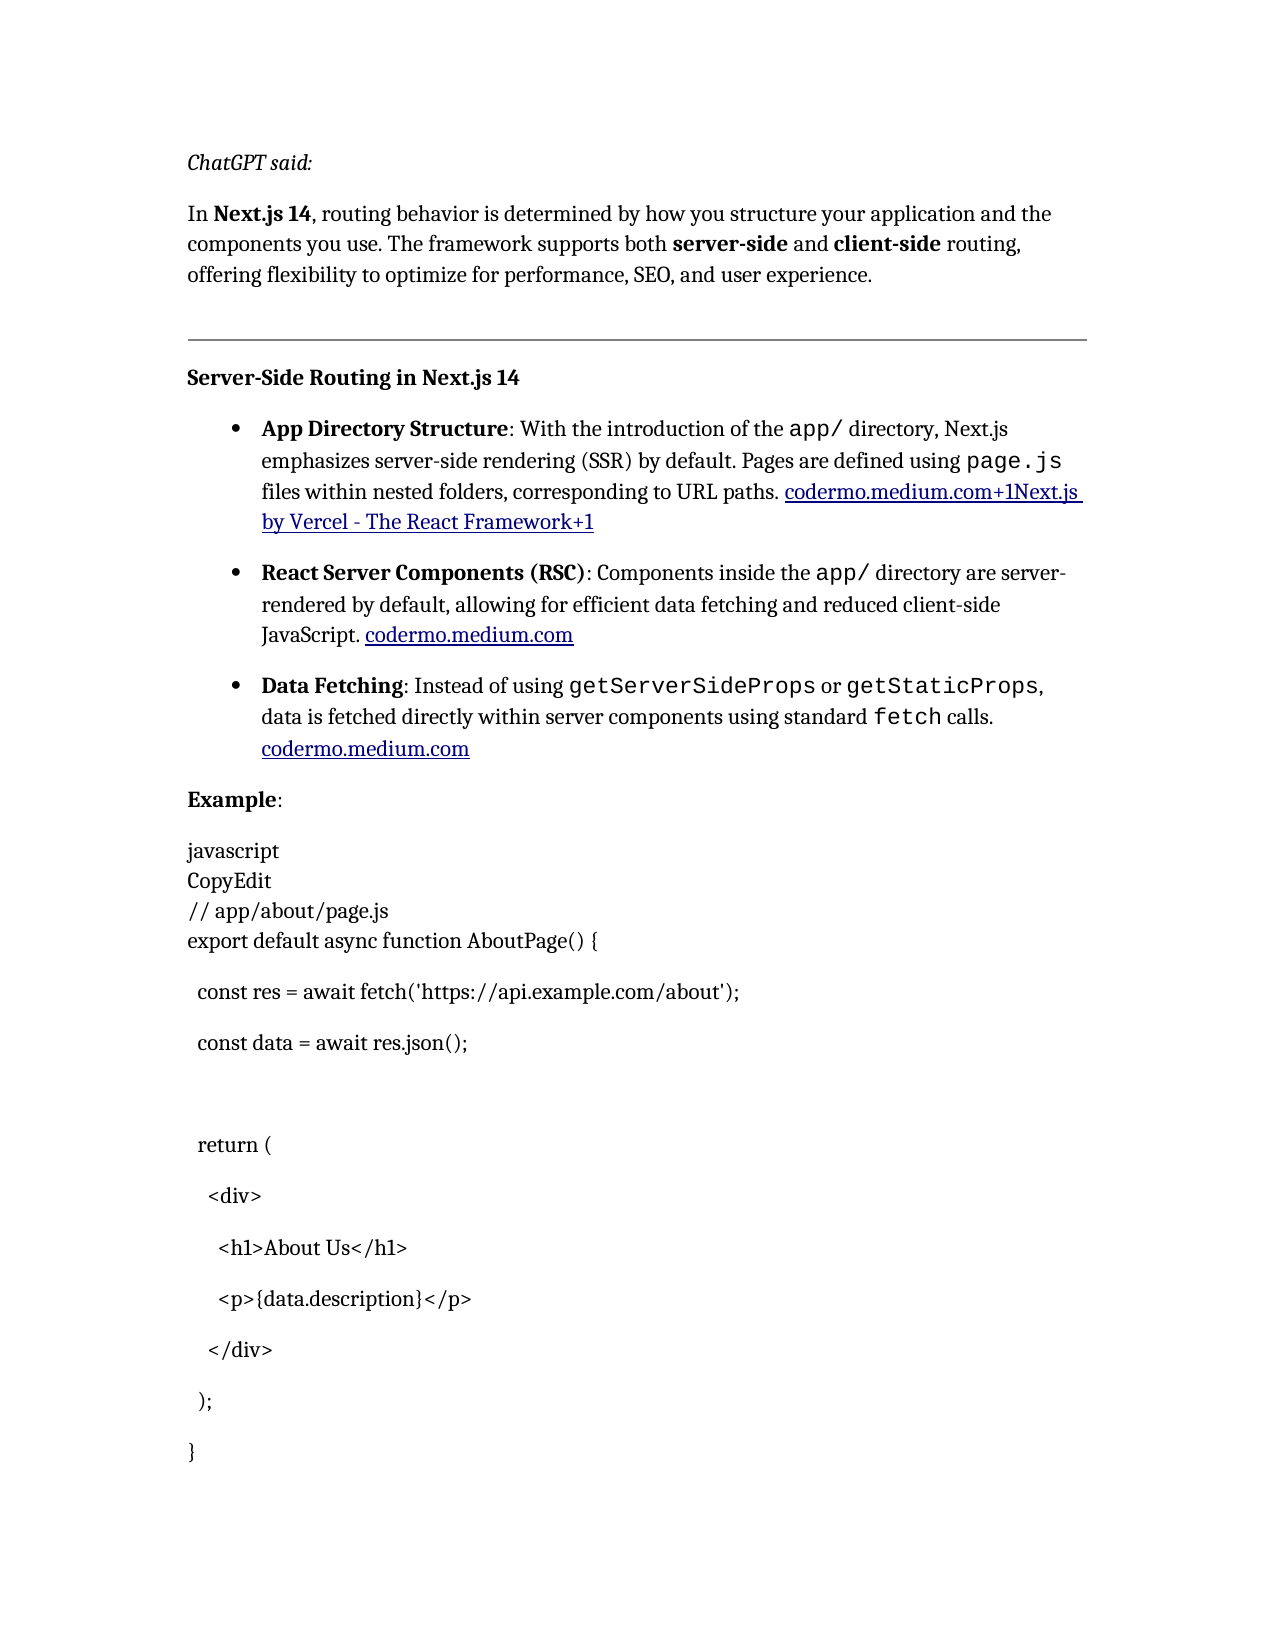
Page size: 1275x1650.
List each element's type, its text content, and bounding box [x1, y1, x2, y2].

text ); [187, 1387, 1087, 1414]
text <div> [187, 1183, 1087, 1210]
text Example: [187, 786, 1087, 813]
text const res = await fetch('https://api.example.com/about'); [187, 979, 1087, 1006]
text } [187, 1438, 1087, 1465]
list Data Fetching: Instead of using getServerSideProps or getStaticProps, data is fetched directly within server components using standard fetch calls. codermo.medium.com [232, 673, 1087, 762]
text <h1>About Us</h1> [187, 1234, 1087, 1261]
text return ( [187, 1132, 1087, 1159]
text // app/about/page.js [187, 898, 1087, 924]
text <p>{data.description}</p> [187, 1285, 1087, 1312]
text javascript [187, 837, 1087, 864]
list React Server Components (RSC): Components inside the app/ directory are server-rendered by default, allowing for efficient data fetching and reduced client-side JavaScript. codermo.medium.com [232, 560, 1087, 648]
subtitle ChatGPT said: [187, 150, 1087, 176]
subtitle Server-Side Routing in Next.js 14 [187, 365, 1087, 391]
list App Directory Structure: With the introduction of the app/ directory, Next.js emphasizes server-side rendering (SSR) by default. Pages are defined using page.js files within nested folders, corresponding to URL paths. codermo.medium.com+1Next.js by Vercel - The React Framework+1 [232, 416, 1087, 535]
text </div> [187, 1336, 1087, 1363]
text In Next.js 14, routing behavior is determined by how you structure your application and the components you use. The framework supports both server-side and client-side routing, offering flexibility to optimize for performance, SEO, and user experience. [187, 201, 1087, 288]
text const data = await res.json(); [187, 1030, 1087, 1057]
text CopyEdit [187, 868, 1087, 894]
text export default async function AboutPage() { [187, 928, 1087, 954]
